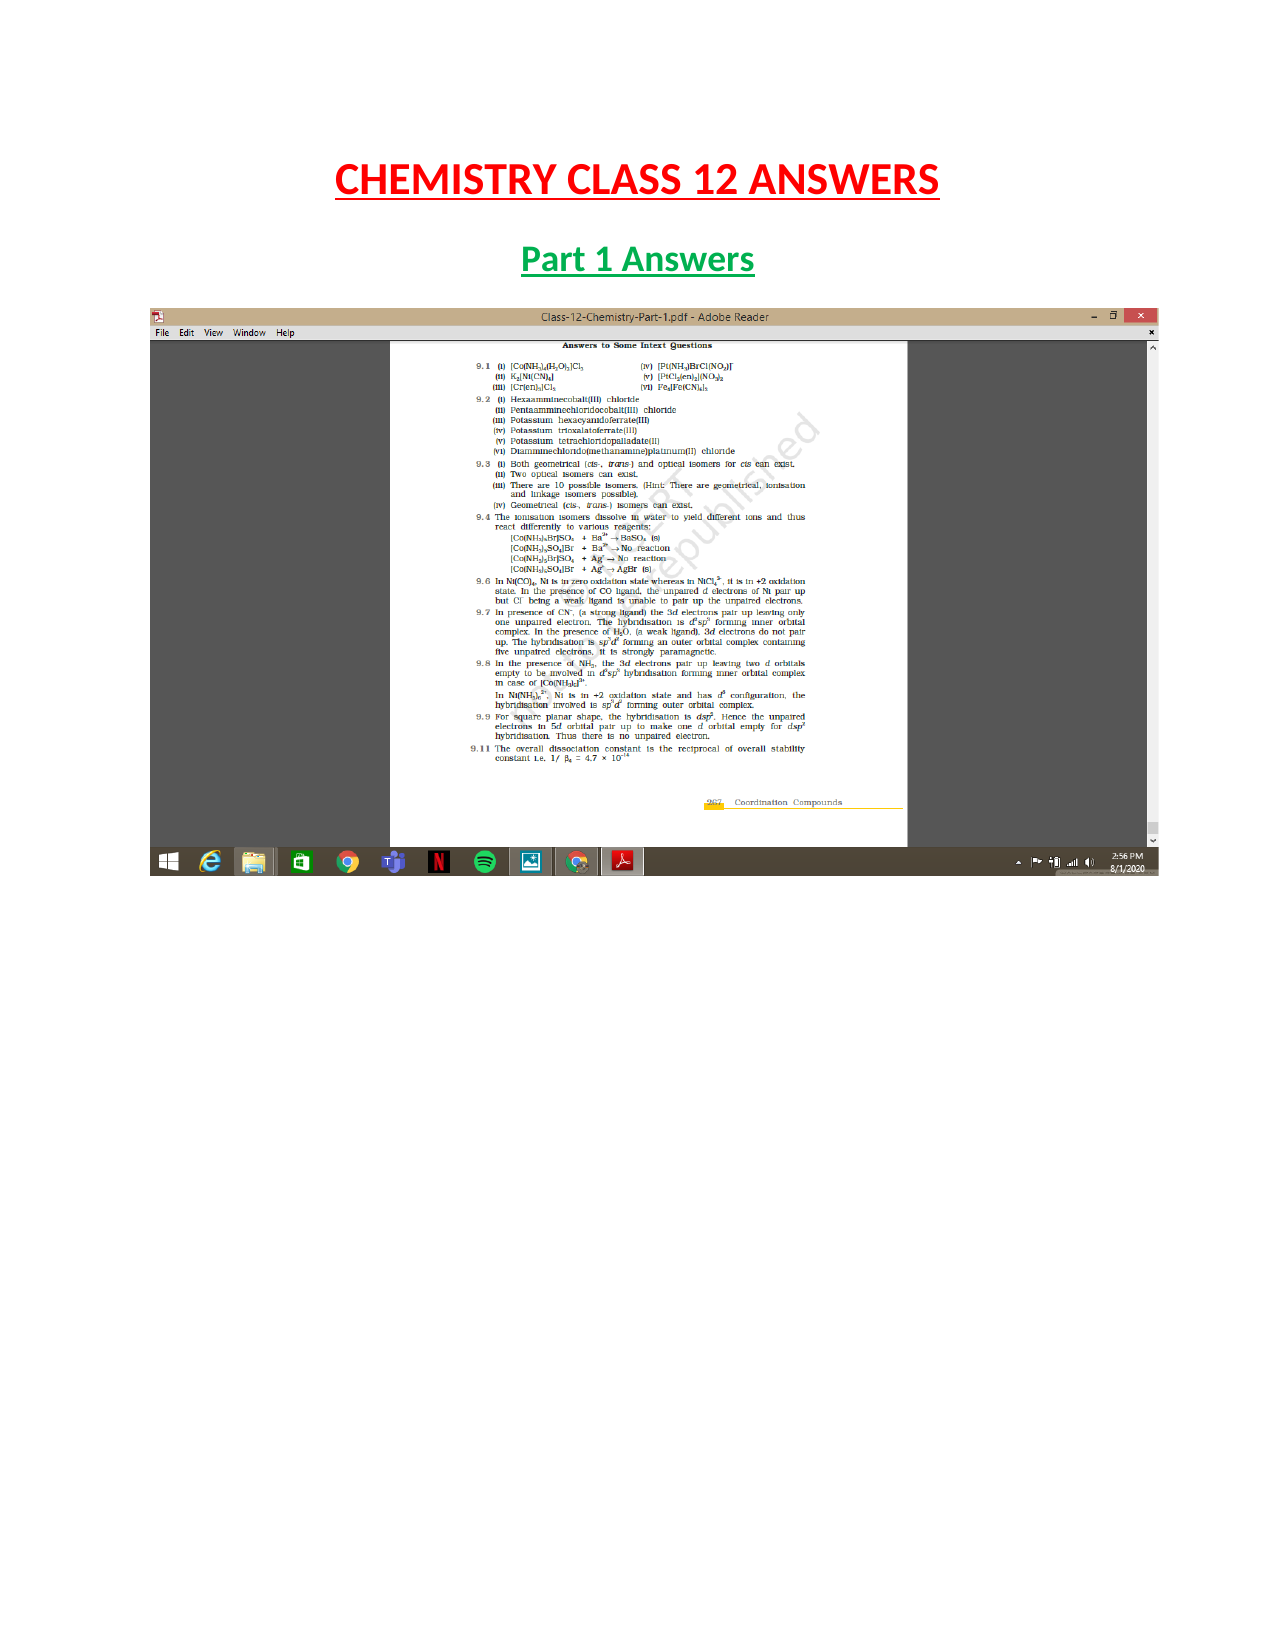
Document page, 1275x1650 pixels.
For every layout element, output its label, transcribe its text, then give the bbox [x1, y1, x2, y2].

text CHEMISTRY CLASS 12 ANSWERS [150, 150, 1125, 206]
text Part 1 Answers [150, 235, 1125, 281]
picture [150, 308, 1159, 876]
